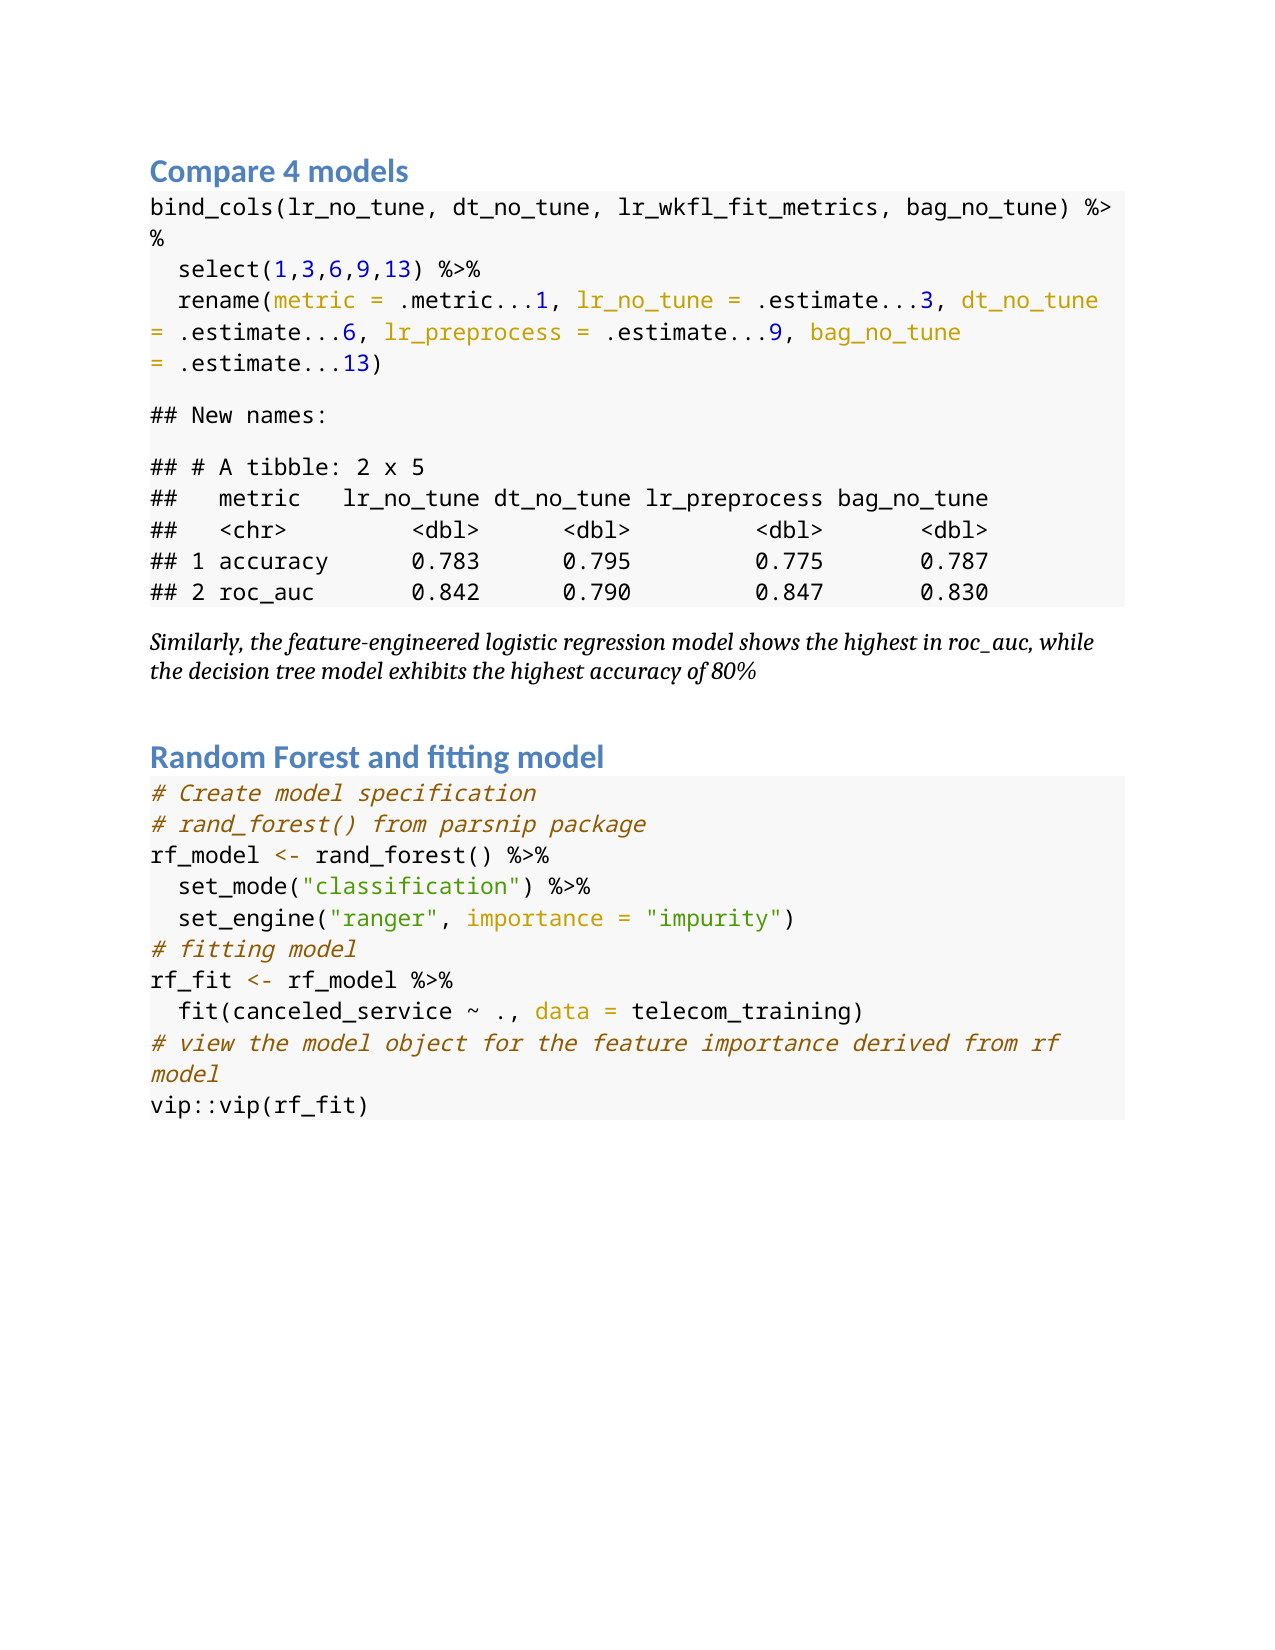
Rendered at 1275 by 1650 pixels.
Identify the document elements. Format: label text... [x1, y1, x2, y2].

text bind_cols(lr_no_tune, dt_no_tune, lr_wkfl_fit_metrics, bag_no_tune) %>% select(1,3,6,9,13) %>% rename(metric = .metric...1, lr_no_tune = .estimate...3, dt_no_tune = .estimate...6, lr_preprocess = .estimate...9, bag_no_tune = .estimate...13) [150, 191, 1125, 378]
text # Create model specification # rand_forest() from parsnip package rf_model <- rand_forest() %>% set_mode("classification") %>% set_engine("ranger", importance = "impurity") # fitting model rf_fit <- rf_model %>% fit(canceled_service ~ ., data = telecom_training) # view the model object for the feature importance derived from rf model vip::vip(rf_fit) [219, 776, 1125, 1120]
text Similarly, the feature-engineered logistic regression model shows the highest in roc_auc, while the decision tree model exhibits the highest accuracy of 80% [150, 628, 1125, 686]
text ## # A tibble: 2 x 5 ## metric lr_no_tune dt_no_tune lr_preprocess bag_no_tune ## <chr> <dbl> <dbl> <dbl> <dbl> ## 1 accuracy 0.783 0.795 0.775 0.787 ## 2 roc_auc 0.842 0.790 0.847 0.830 [150, 451, 1125, 607]
subtitle Compare 4 models [150, 150, 1125, 191]
text ## New names: [150, 399, 1125, 430]
subtitle Random Forest and fitting model [150, 736, 1125, 776]
